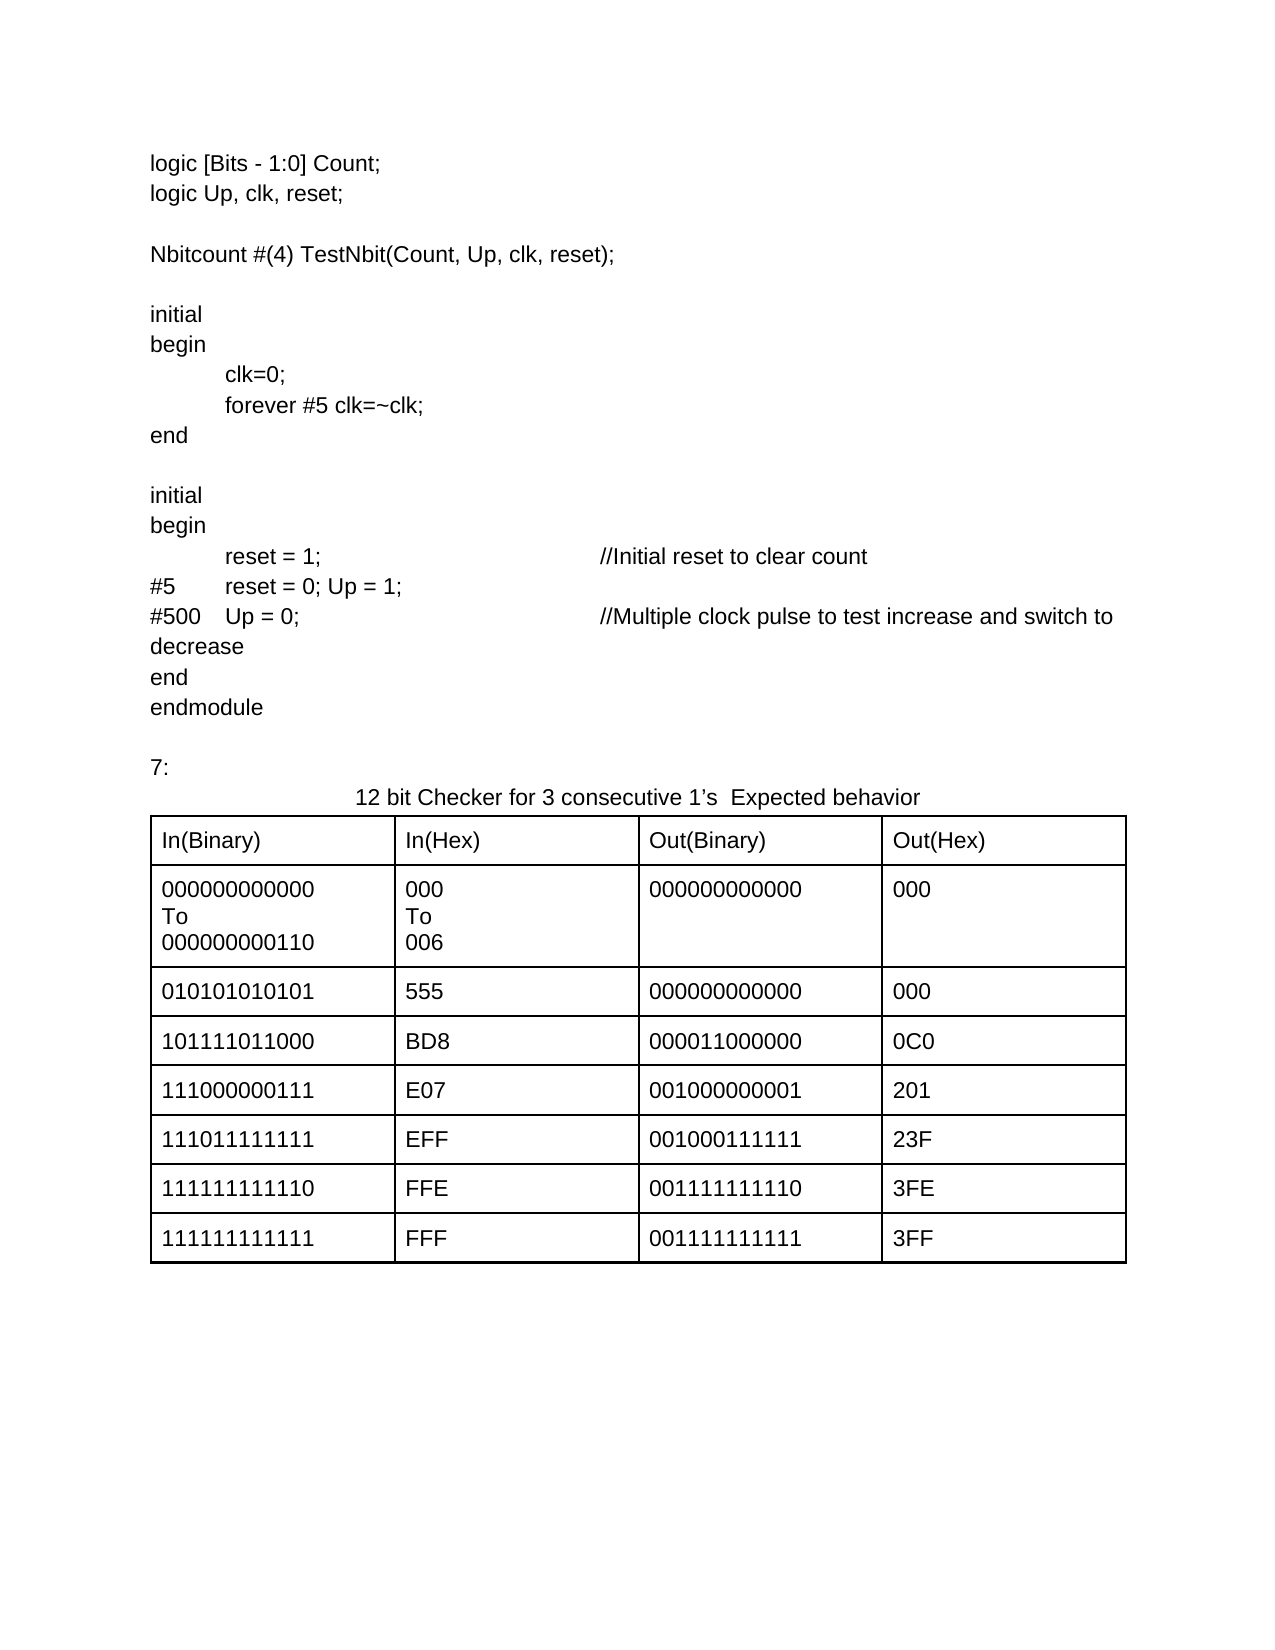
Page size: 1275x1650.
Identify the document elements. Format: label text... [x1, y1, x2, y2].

text end [150, 422, 1125, 448]
table_cell 555 [396, 968, 638, 1015]
table_cell 000 [883, 968, 1125, 1015]
table_cell FFE [396, 1165, 638, 1212]
text 12 bit Checker for 3 consecutive 1’s Expected behavior [150, 784, 1125, 811]
table_cell 101111011000 [152, 1017, 394, 1064]
table_cell 111111111111 [152, 1214, 394, 1261]
table_cell 000000000000 [640, 866, 881, 966]
table_cell E07 [396, 1066, 638, 1114]
table_cell 111011111111 [152, 1116, 394, 1163]
text initial [150, 301, 1125, 327]
table_cell 201 [883, 1066, 1125, 1114]
text logic Up, clk, reset; [150, 180, 1125, 207]
text endmodule [150, 694, 1125, 720]
table_header In(Binary) [152, 817, 394, 864]
table_cell 010101010101 [152, 968, 394, 1015]
table_header Out(Binary) [640, 817, 881, 864]
table_cell 000 [883, 866, 1125, 966]
table_cell 000 To 006 [396, 866, 638, 966]
table_cell 001111111110 [640, 1165, 881, 1212]
table_cell 111111111110 [152, 1165, 394, 1212]
text end [150, 663, 1125, 690]
text reset = 1; //Initial reset to clear count [150, 543, 1125, 569]
table_cell 001000111111 [640, 1116, 881, 1163]
table_cell 001000000001 [640, 1066, 881, 1114]
table_cell FFF [396, 1214, 638, 1261]
table_cell 0C0 [883, 1017, 1125, 1064]
text initial [150, 482, 1125, 509]
text forever #5 clk=~clk; [150, 392, 1125, 418]
table_cell 000000000000 [640, 968, 881, 1015]
text 7: [150, 754, 1125, 781]
text begin [150, 512, 1125, 539]
table_header In(Hex) [396, 817, 638, 864]
text clk=0; [150, 361, 1125, 388]
text logic [Bits - 1:0] Count; [150, 150, 1125, 176]
table_cell 000011000000 [640, 1017, 881, 1064]
table_cell 001111111111 [640, 1214, 881, 1261]
table_cell EFF [396, 1116, 638, 1163]
table_cell 3FF [883, 1214, 1125, 1261]
text begin [150, 331, 1125, 358]
table_cell 23F [883, 1116, 1125, 1163]
table_cell 111000000111 [152, 1066, 394, 1114]
table_cell BD8 [396, 1017, 638, 1064]
text #500 Up = 0; //Multiple clock pulse to test increase and switch to decrease [150, 603, 1125, 660]
table_header Out(Hex) [883, 817, 1125, 864]
text Nbitcount #(4) TestNbit(Count, Up, clk, reset); [150, 241, 1125, 267]
text #5 reset = 0; Up = 1; [150, 573, 1125, 599]
table_cell 000000000000 To 000000000110 [152, 866, 394, 966]
table_cell 3FE [883, 1165, 1125, 1212]
